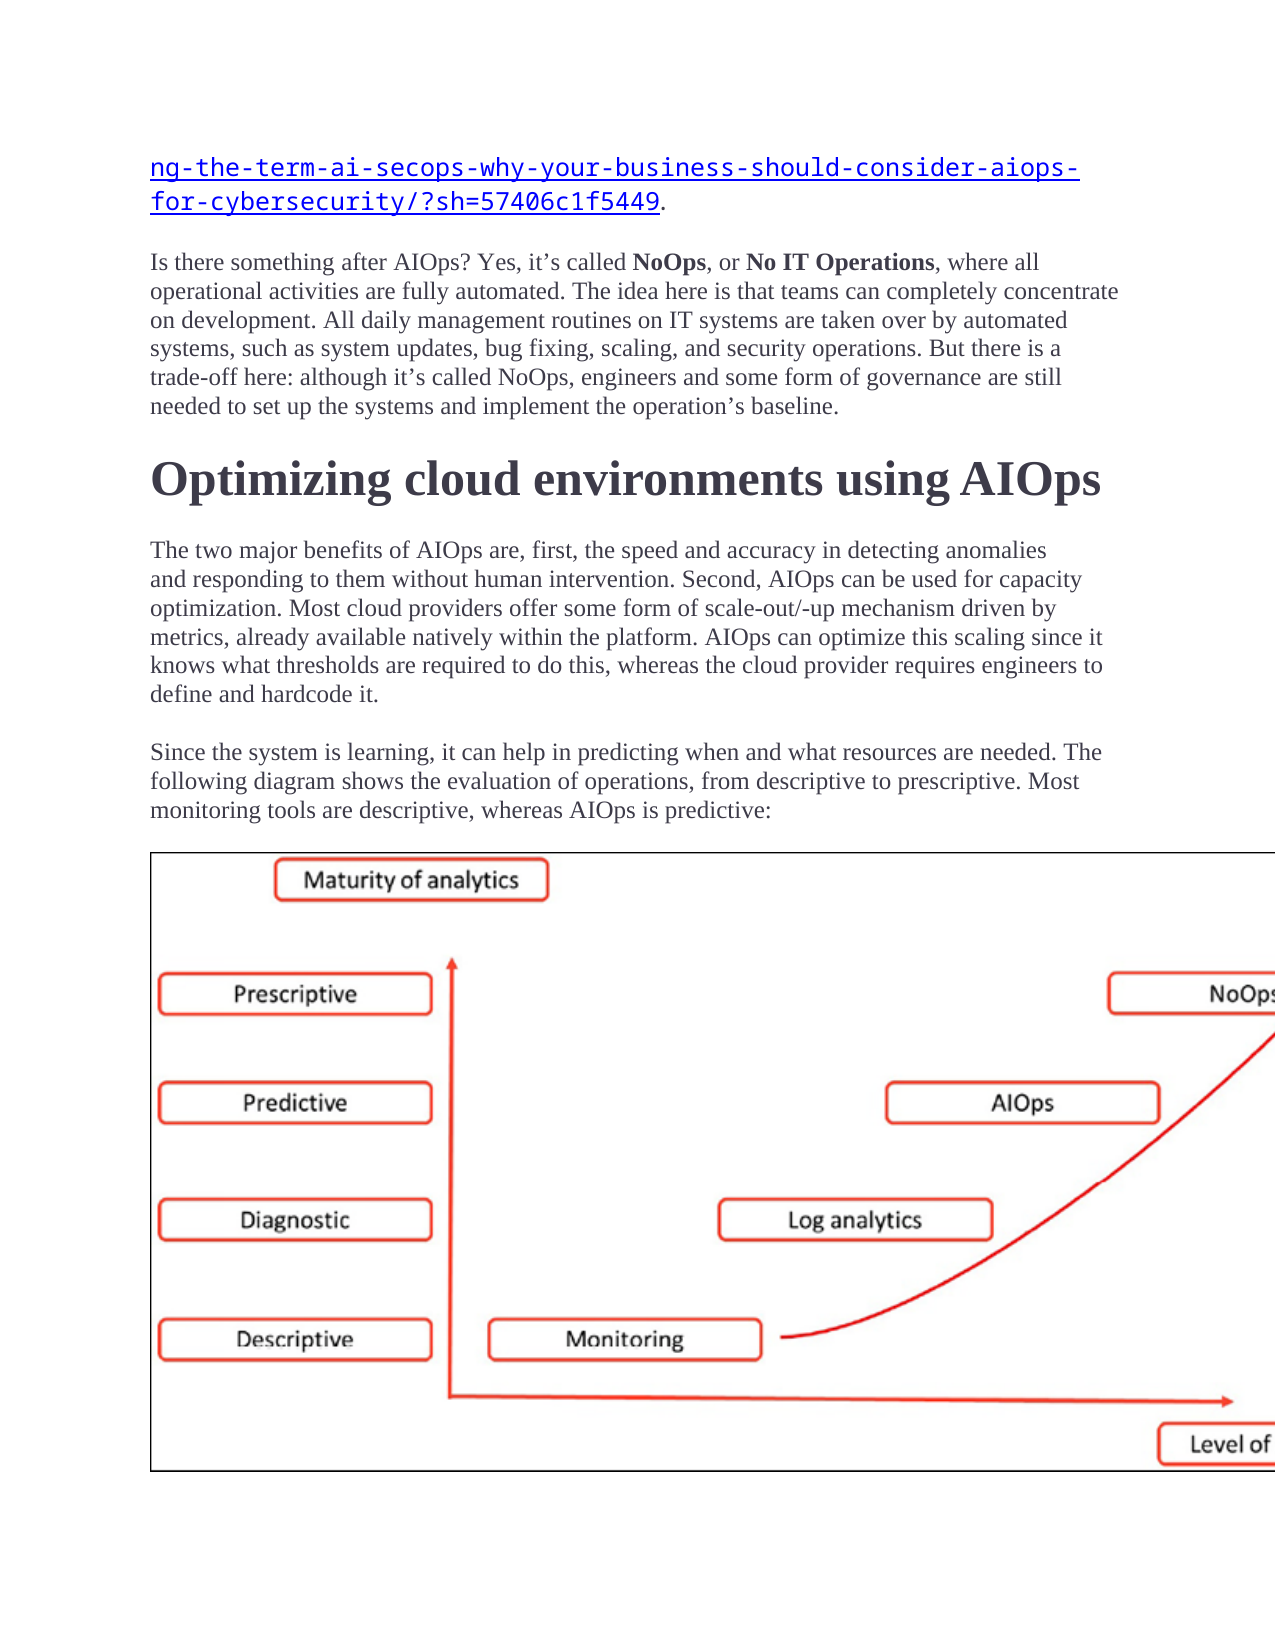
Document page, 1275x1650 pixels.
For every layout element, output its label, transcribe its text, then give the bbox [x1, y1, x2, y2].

text The two major benefits of AIOps are, first, the speed and accuracy in detecting anomalies and responding to them without human intervention. Second, AIOps can be used for capacity optimization. Most cloud providers offer some form of scale-out/-up mechanism driven by metrics, already available natively within the platform. AIOps can optimize this scaling since it knows what thresholds are required to do this, whereas the cloud provider requires engineers to define and hardcode it. [150, 536, 1125, 708]
text Is there something after AIOps? Yes, it’s called NoOps, or No IT Operations, where all operational activities are fully automated. The idea here is that teams can completely concentrate on development. All daily management routines on IT systems are taken over by automated systems, such as system updates, bug fixing, scaling, and security operations. But there is a trade-off here: although it’s called NoOps, engineers and some form of governance are still needed to set up the systems and implement the operation’s baseline. [150, 247, 1125, 420]
picture [150, 852, 1275, 1472]
text Optimizing cloud environments using AIOps [150, 449, 1125, 506]
text Since the system is learning, it can help in predicting when and what resources are needed. The following diagram shows the evaluation of operations, from descriptive to prescriptive. Most monitoring tools are descriptive, whereas AIOps is predictive: [150, 737, 1125, 823]
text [150, 150, 1125, 218]
